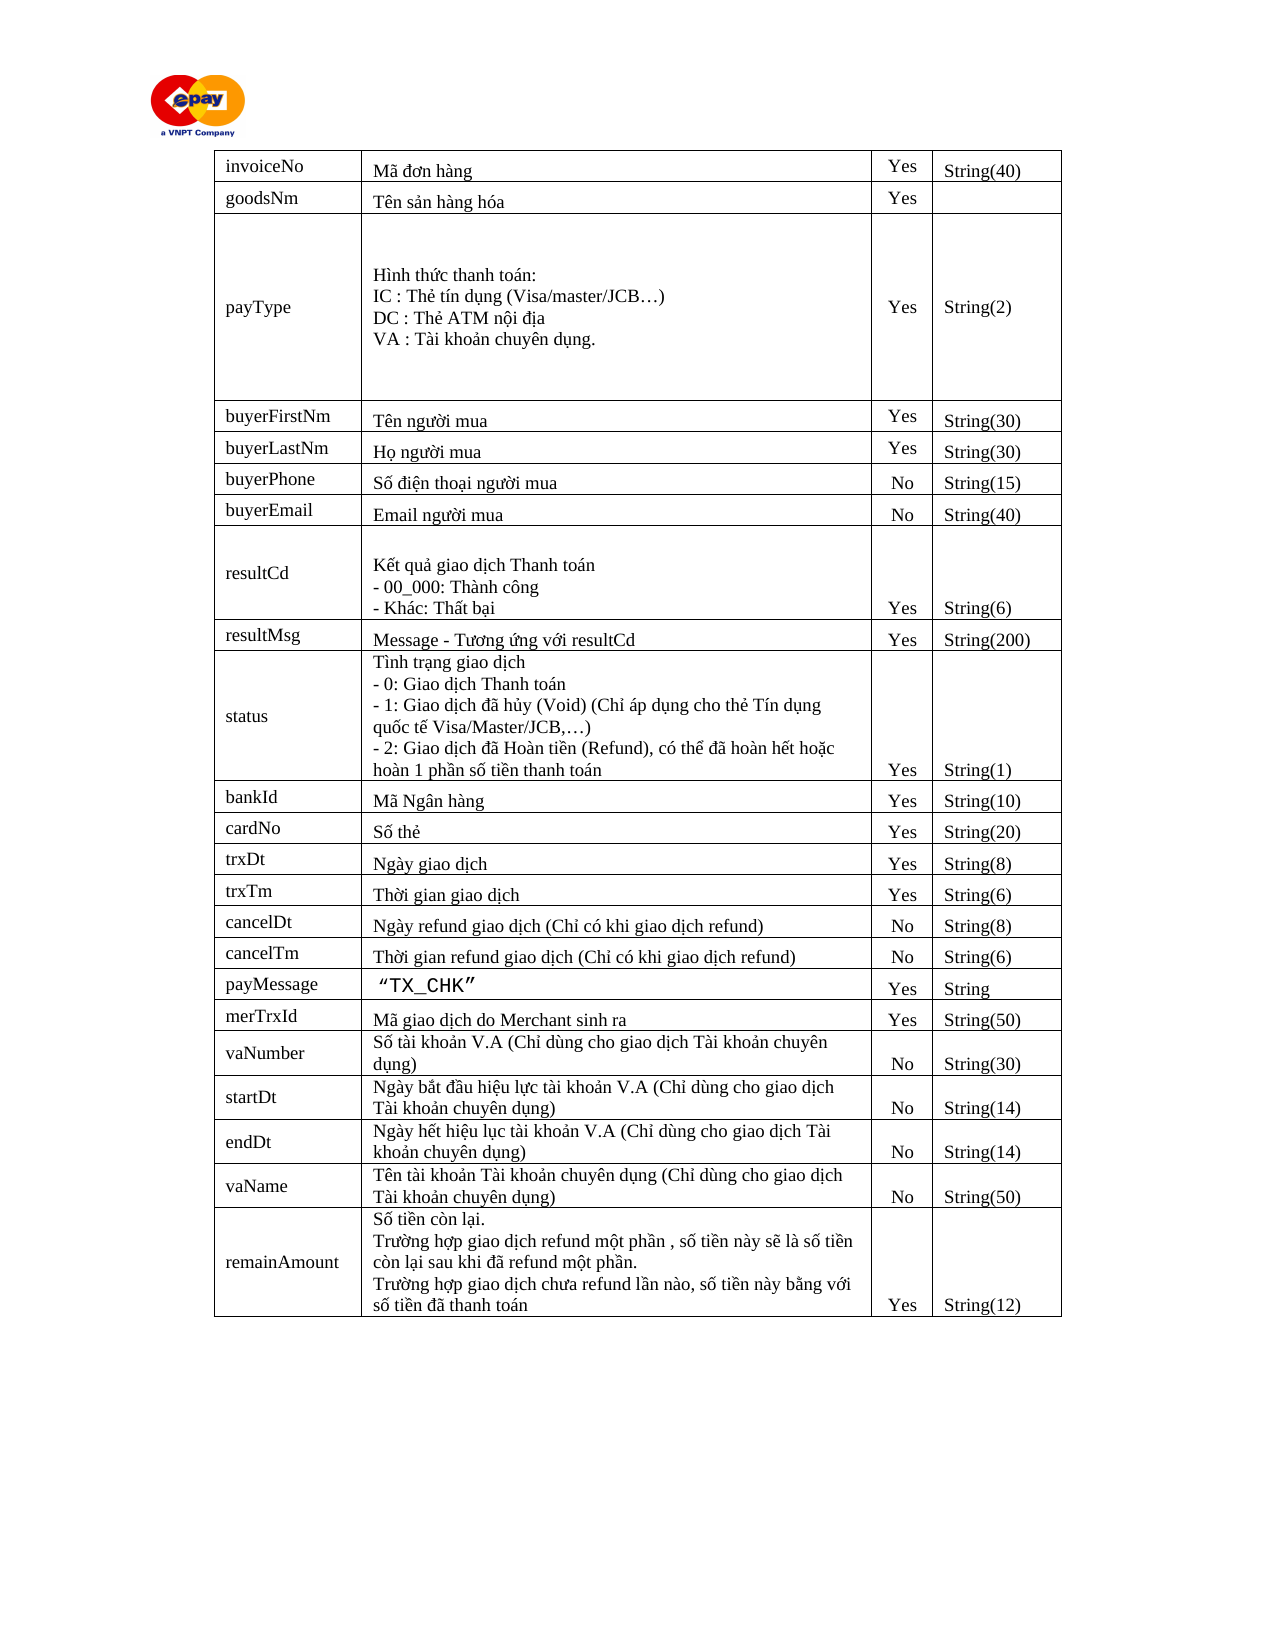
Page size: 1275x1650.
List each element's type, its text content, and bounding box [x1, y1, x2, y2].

table_cell No [872, 1076, 932, 1119]
table_cell String(50) [933, 1164, 1061, 1207]
table_cell String [933, 969, 1061, 999]
table_cell String(30) [933, 432, 1061, 462]
table_cell String(10) [933, 781, 1061, 812]
table_cell Yes [872, 1208, 932, 1316]
table_cell status [215, 651, 361, 780]
table_cell vaName [215, 1164, 361, 1207]
table_cell No [872, 464, 932, 494]
table_cell resultCd [215, 526, 361, 619]
table_cell Thời gian giao dịch [362, 875, 871, 905]
table_cell Số điện thoại người mua [362, 464, 871, 494]
table_cell Tình trạng giao dịch - 0: Giao dịch Thanh toán - 1: Giao dịch đã hủy (Void) (Chỉ áp dụng cho thẻ Tín dụng quốc tế Visa/Master/JCB,…) - 2: Giao dịch đã Hoàn tiền (Refund), có thể đã hoàn hết hoặc hoàn 1 phần số tiền thanh toán [362, 651, 871, 780]
table_cell No [872, 1031, 932, 1074]
table_cell String(15) [933, 464, 1061, 494]
table_cell Tên người mua [362, 401, 871, 431]
table_cell Yes [872, 844, 932, 874]
table_cell Số thẻ [362, 813, 871, 843]
table_cell Thời gian refund giao dịch (Chỉ có khi giao dịch refund) [362, 938, 871, 968]
table_cell vaNumber [215, 1031, 361, 1074]
table_cell String(40) [933, 495, 1061, 525]
table_cell No [872, 1120, 932, 1163]
table_cell String(200) [933, 620, 1061, 650]
table_cell Yes [872, 432, 932, 462]
table_cell String(6) [933, 875, 1061, 905]
table_cell trxDt [215, 844, 361, 874]
table_cell String(14) [933, 1076, 1061, 1119]
table_cell remainAmount [215, 1208, 361, 1316]
table_cell Số tài khoản V.A (Chỉ dùng cho giao dịch Tài khoản chuyên dụng) [362, 1031, 871, 1074]
table_cell Mã giao dịch do Merchant sinh ra [362, 1000, 871, 1030]
table_cell Yes [872, 526, 932, 619]
table_cell Yes [872, 875, 932, 905]
table_cell String(30) [933, 401, 1061, 431]
table_cell String(30) [933, 1031, 1061, 1074]
table_cell Yes [872, 813, 932, 843]
table_cell No [872, 1164, 932, 1207]
table_cell payMessage [215, 969, 361, 999]
table_cell resultMsg [215, 620, 361, 650]
table_cell No [872, 495, 932, 525]
table_cell Hình thức thanh toán: IC : Thẻ tín dụng (Visa/master/JCB…) DC : Thẻ ATM nội địa VA : Tài khoản chuyên dụng. [362, 214, 871, 400]
table_cell Yes [872, 182, 932, 212]
table_cell String(2) [933, 214, 1061, 400]
table_cell String(8) [933, 906, 1061, 937]
table_cell startDt [215, 1076, 361, 1119]
table_cell No [872, 906, 932, 937]
table_cell String(14) [933, 1120, 1061, 1163]
table_cell bankId [215, 781, 361, 812]
table_cell String(6) [933, 526, 1061, 619]
table_cell “TX_CHK” [362, 969, 871, 999]
table_cell Ngày hết hiệu lục tài khoản V.A (Chỉ dùng cho giao dịch Tài khoản chuyên dụng) [362, 1120, 871, 1163]
table_cell Yes [872, 1000, 932, 1030]
table_cell cancelTm [215, 938, 361, 968]
table_cell Yes [872, 214, 932, 400]
table_cell String(6) [933, 938, 1061, 968]
table_cell buyerLastNm [215, 432, 361, 462]
table_cell Mã Ngân hàng [362, 781, 871, 812]
table_cell goodsNm [215, 182, 361, 212]
table_cell Yes [872, 620, 932, 650]
table_cell Yes [872, 969, 932, 999]
table_cell Tên sản hàng hóa [362, 182, 871, 212]
table_cell Yes [872, 651, 932, 780]
picture [150, 75, 246, 138]
table_cell String(40) [933, 151, 1061, 181]
table_cell Mã đơn hàng [362, 151, 871, 181]
table_cell invoiceNo [215, 151, 361, 181]
table_cell cancelDt [215, 906, 361, 937]
table_cell trxTm [215, 875, 361, 905]
table_cell Ngày refund giao dịch (Chỉ có khi giao dịch refund) [362, 906, 871, 937]
table_cell No [872, 938, 932, 968]
table_cell Kết quả giao dịch Thanh toán - 00_000: Thành công - Khác: Thất bại [362, 526, 871, 619]
table_cell Ngày giao dịch [362, 844, 871, 874]
table_cell Tên tài khoản Tài khoản chuyên dụng (Chỉ dùng cho giao dịch Tài khoản chuyên dụng) [362, 1164, 871, 1207]
table_cell Yes [872, 401, 932, 431]
table_cell [933, 182, 1061, 212]
table_cell Số tiền còn lại. Trường hợp giao dịch refund một phần , số tiền này sẽ là số tiền còn lại sau khi đã refund một phần. Trường hợp giao dịch chưa refund lần nào, số tiền này bằng với số tiền đã thanh toán [362, 1208, 871, 1316]
table_cell Yes [872, 781, 932, 812]
table_cell String(12) [933, 1208, 1061, 1316]
table_cell String(8) [933, 844, 1061, 874]
table_cell payType [215, 214, 361, 400]
table_cell cardNo [215, 813, 361, 843]
table_cell Yes [872, 151, 932, 181]
table_cell merTrxId [215, 1000, 361, 1030]
table_cell String(1) [933, 651, 1061, 780]
table_cell String(20) [933, 813, 1061, 843]
table_cell buyerEmail [215, 495, 361, 525]
table_cell endDt [215, 1120, 361, 1163]
table_cell Email người mua [362, 495, 871, 525]
table_cell String(50) [933, 1000, 1061, 1030]
table_cell Ngày bắt đầu hiệu lực tài khoản V.A (Chỉ dùng cho giao dịch Tài khoản chuyên dụng) [362, 1076, 871, 1119]
table_cell buyerPhone [215, 464, 361, 494]
table_cell buyerFirstNm [215, 401, 361, 431]
table_cell Message - Tương ứng với resultCd [362, 620, 871, 650]
table_cell Họ người mua [362, 432, 871, 462]
